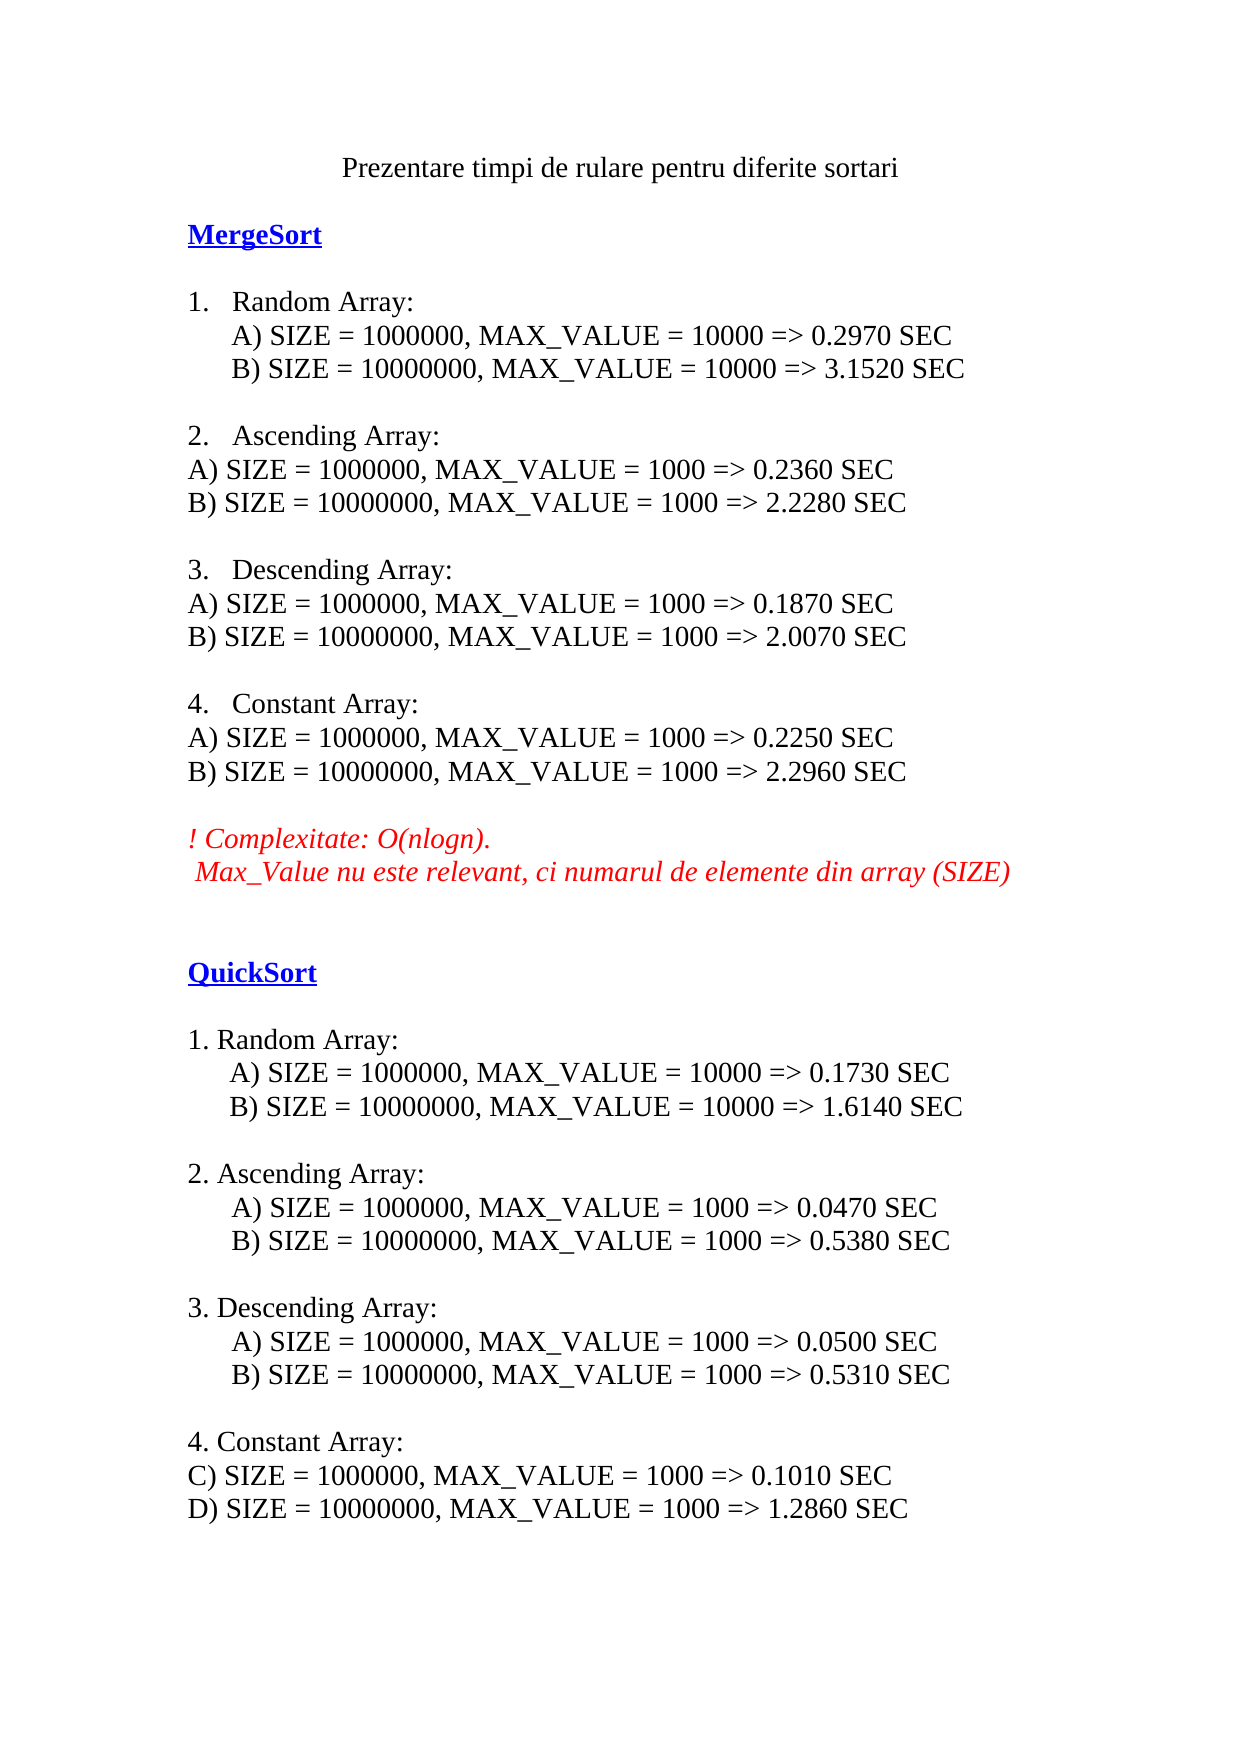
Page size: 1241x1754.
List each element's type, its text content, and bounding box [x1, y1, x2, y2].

list Descending Array: [187, 1290, 1053, 1324]
text Prezentare timpi de rulare pentru diferite sortari [187, 150, 1053, 183]
list SIZE = 10000000, MAX_VALUE = 10000 => 3.1520 SEC [187, 351, 1053, 385]
list SIZE = 1000000, MAX_VALUE = 1000 => 0.1010 SEC [187, 1458, 1053, 1492]
list SIZE = 1000000, MAX_VALUE = 10000 => 0.2970 SEC [187, 318, 1053, 351]
list Ascending Array: [187, 418, 1053, 452]
list SIZE = 10000000, MAX_VALUE = 10000 => 1.6140 SEC [229, 1089, 1053, 1123]
list ! Complexitate: O(nlogn). [187, 821, 1053, 854]
text QuickSort [187, 955, 1053, 988]
list SIZE = 10000000, MAX_VALUE = 1000 => 2.2960 SEC [187, 754, 1053, 787]
list Descending Array: [187, 552, 1053, 586]
list SIZE = 1000000, MAX_VALUE = 1000 => 0.0470 SEC [231, 1190, 1053, 1223]
list Constant Array: [187, 1424, 1053, 1458]
list SIZE = 1000000, MAX_VALUE = 1000 => 0.0500 SEC [231, 1324, 1053, 1357]
list Constant Array: [187, 687, 1053, 720]
list SIZE = 1000000, MAX_VALUE = 10000 => 0.1730 SEC [229, 1056, 1053, 1089]
list SIZE = 1000000, MAX_VALUE = 1000 => 0.1870 SEC [187, 586, 1053, 619]
text MergeSort [187, 217, 1053, 251]
list SIZE = 10000000, MAX_VALUE = 1000 => 0.5380 SEC [231, 1223, 1053, 1257]
list SIZE = 10000000, MAX_VALUE = 1000 => 2.2280 SEC [187, 485, 1053, 519]
list Random Array: [187, 1022, 1053, 1056]
list SIZE = 10000000, MAX_VALUE = 1000 => 0.5310 SEC [231, 1357, 1053, 1391]
list SIZE = 10000000, MAX_VALUE = 1000 => 2.0070 SEC [187, 619, 1053, 653]
list Ascending Array: [187, 1156, 1053, 1190]
list Max_Value nu este relevant, ci numarul de elemente din array (SIZE) [187, 854, 1053, 888]
list SIZE = 1000000, MAX_VALUE = 1000 => 0.2250 SEC [187, 720, 1053, 754]
list SIZE = 1000000, MAX_VALUE = 1000 => 0.2360 SEC [187, 452, 1053, 485]
list SIZE = 10000000, MAX_VALUE = 1000 => 1.2860 SEC [187, 1492, 1053, 1525]
list Random Array: [187, 284, 1053, 318]
